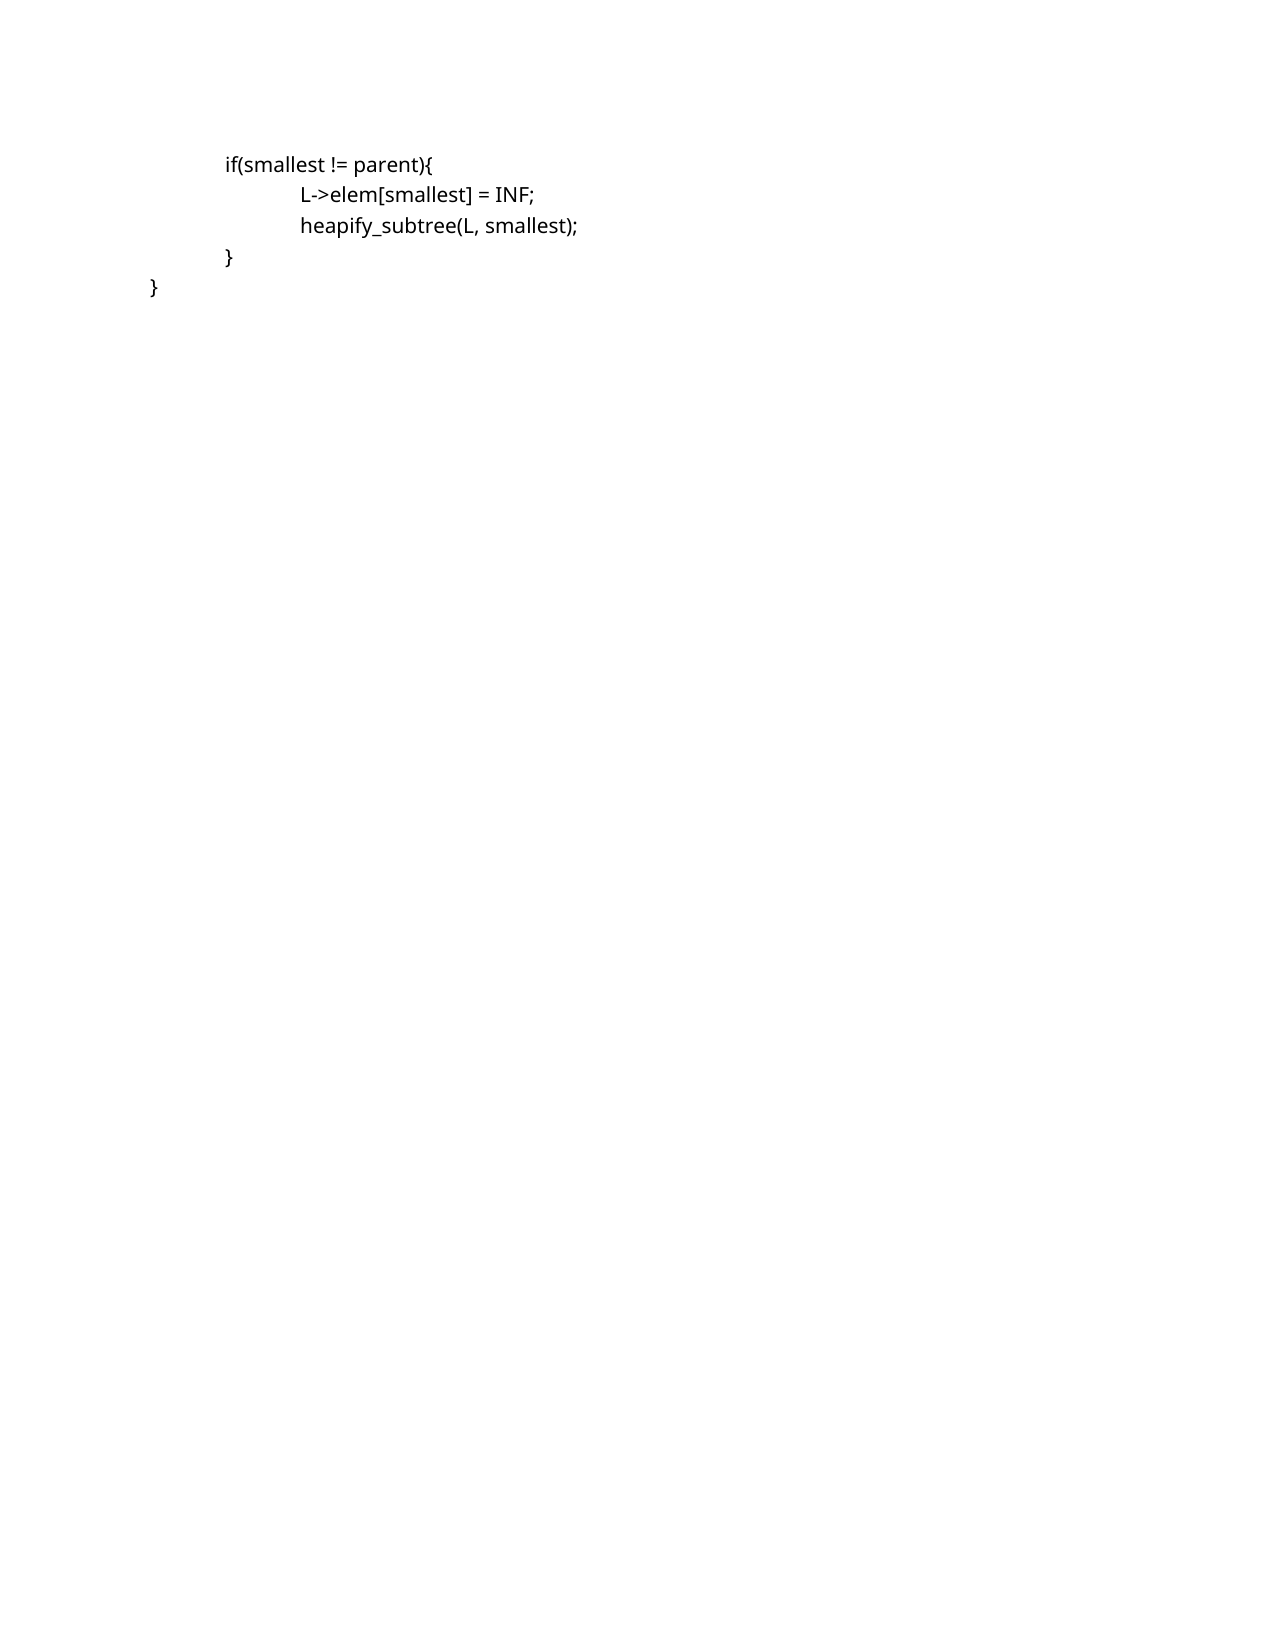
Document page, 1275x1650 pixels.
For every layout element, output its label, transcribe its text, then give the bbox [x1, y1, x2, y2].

text } [150, 242, 1125, 270]
text L->elem[smallest] = INF; [225, 181, 1125, 209]
text } [150, 272, 1125, 301]
text if(smallest != parent){ [150, 150, 1125, 178]
text heapify_subtree(L, smallest); [225, 211, 1125, 240]
